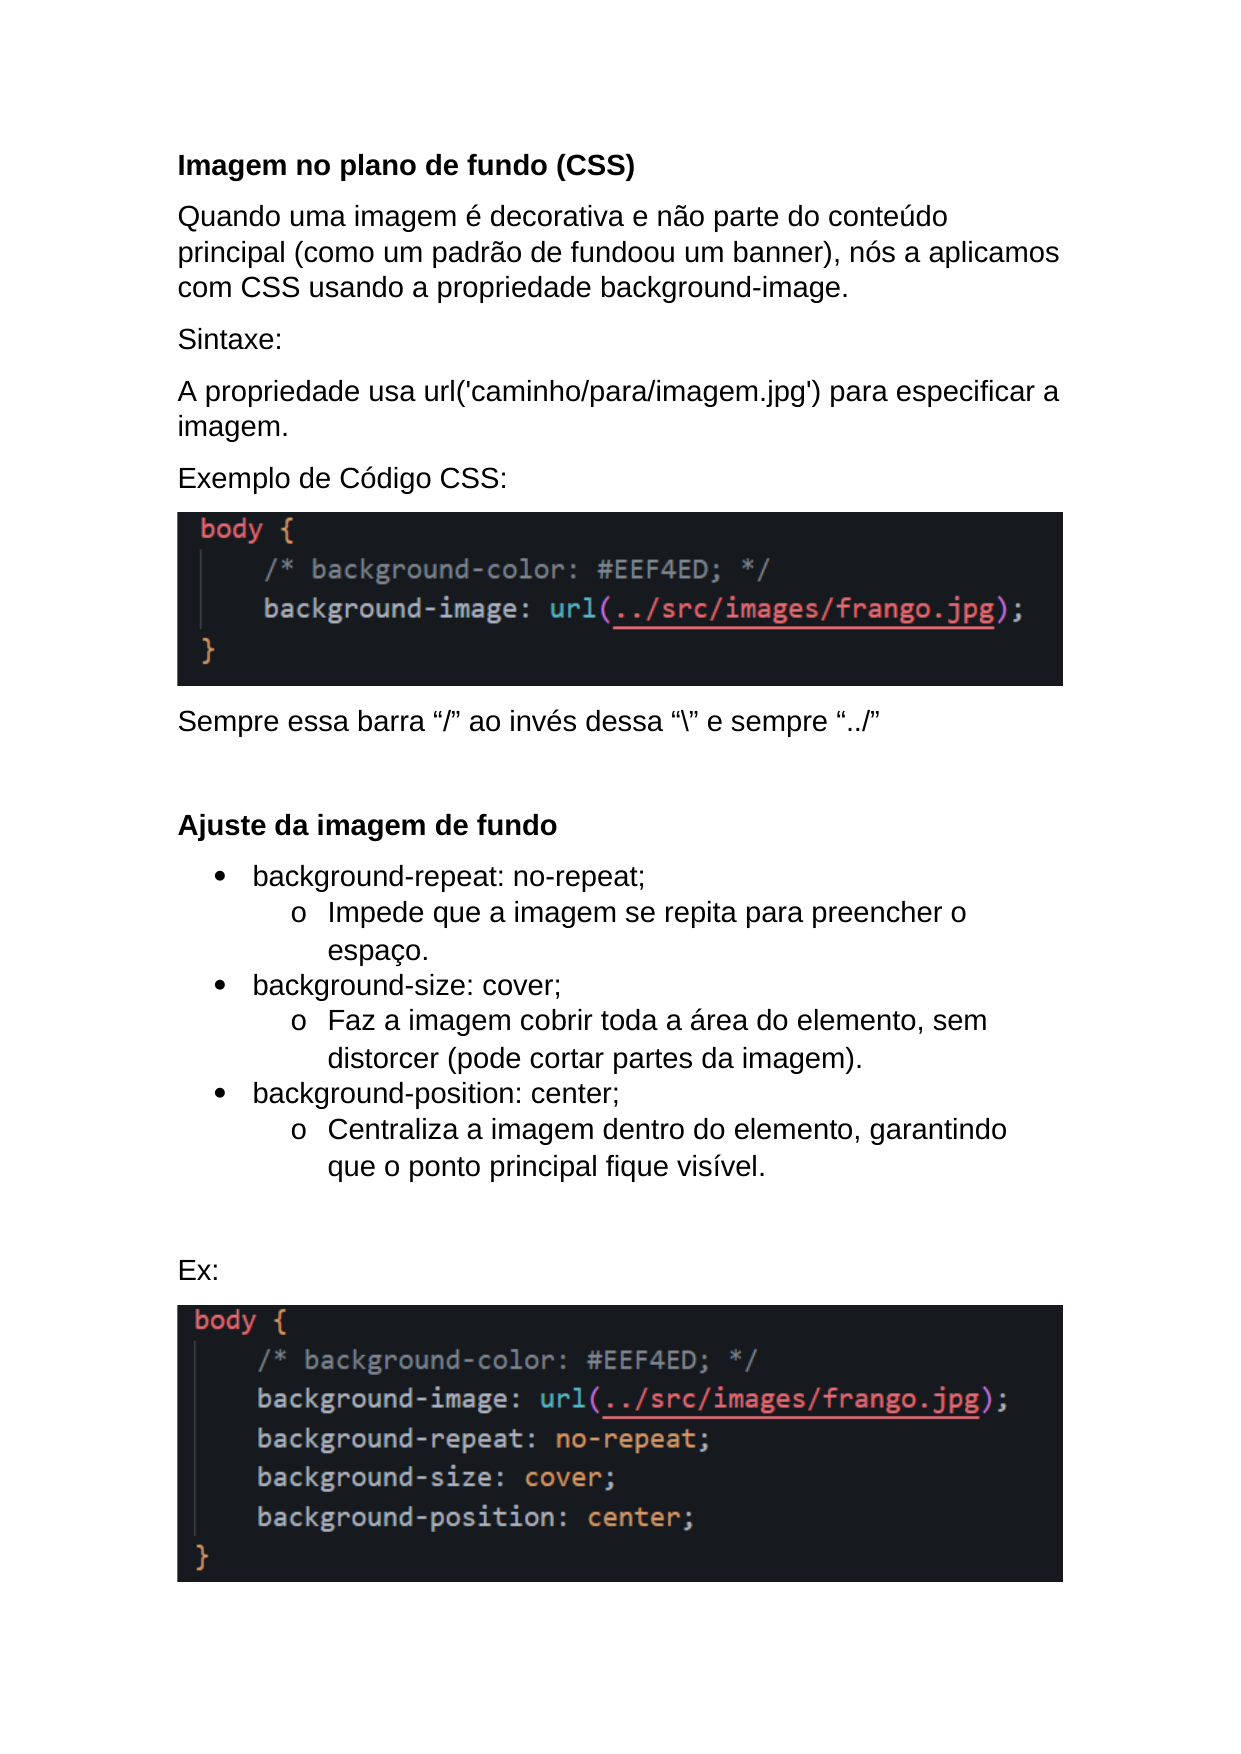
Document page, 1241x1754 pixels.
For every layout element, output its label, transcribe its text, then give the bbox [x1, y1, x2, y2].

text Sempre essa barra “/” ao invés dessa “\” e sempre “../” [177, 704, 1063, 737]
picture [177, 1305, 1063, 1582]
list background-position: center; [215, 1076, 1063, 1110]
list background-repeat: no-repeat; [215, 859, 1063, 893]
text A propriedade usa url('caminho/para/imagem.jpg') para especificar a imagem. [177, 374, 1063, 442]
text Sintaxe: [177, 322, 1063, 355]
list Impede que a imagem se repita para preencher o espaço. [290, 895, 1063, 966]
list Centraliza a imagem dentro do elemento, garantindo que o ponto principal fique visível. [290, 1112, 1063, 1183]
text Imagem no plano de fundo (CSS) [177, 148, 1063, 181]
text Ex: [177, 1253, 1063, 1287]
text Quando uma imagem é decorativa e não parte do conteúdo principal (como um padrão de fundoou um banner), nós a aplicamos com CSS usando a propriedade background-image. [177, 199, 1063, 303]
text Ajuste da imagem de fundo [177, 807, 1063, 841]
list background-size: cover; [215, 968, 1063, 1002]
text Exemplo de Código CSS: [177, 461, 1063, 494]
picture [177, 512, 1063, 686]
list Faz a imagem cobrir toda a área do elemento, sem distorcer (pode cortar partes da imagem). [290, 1003, 1063, 1074]
